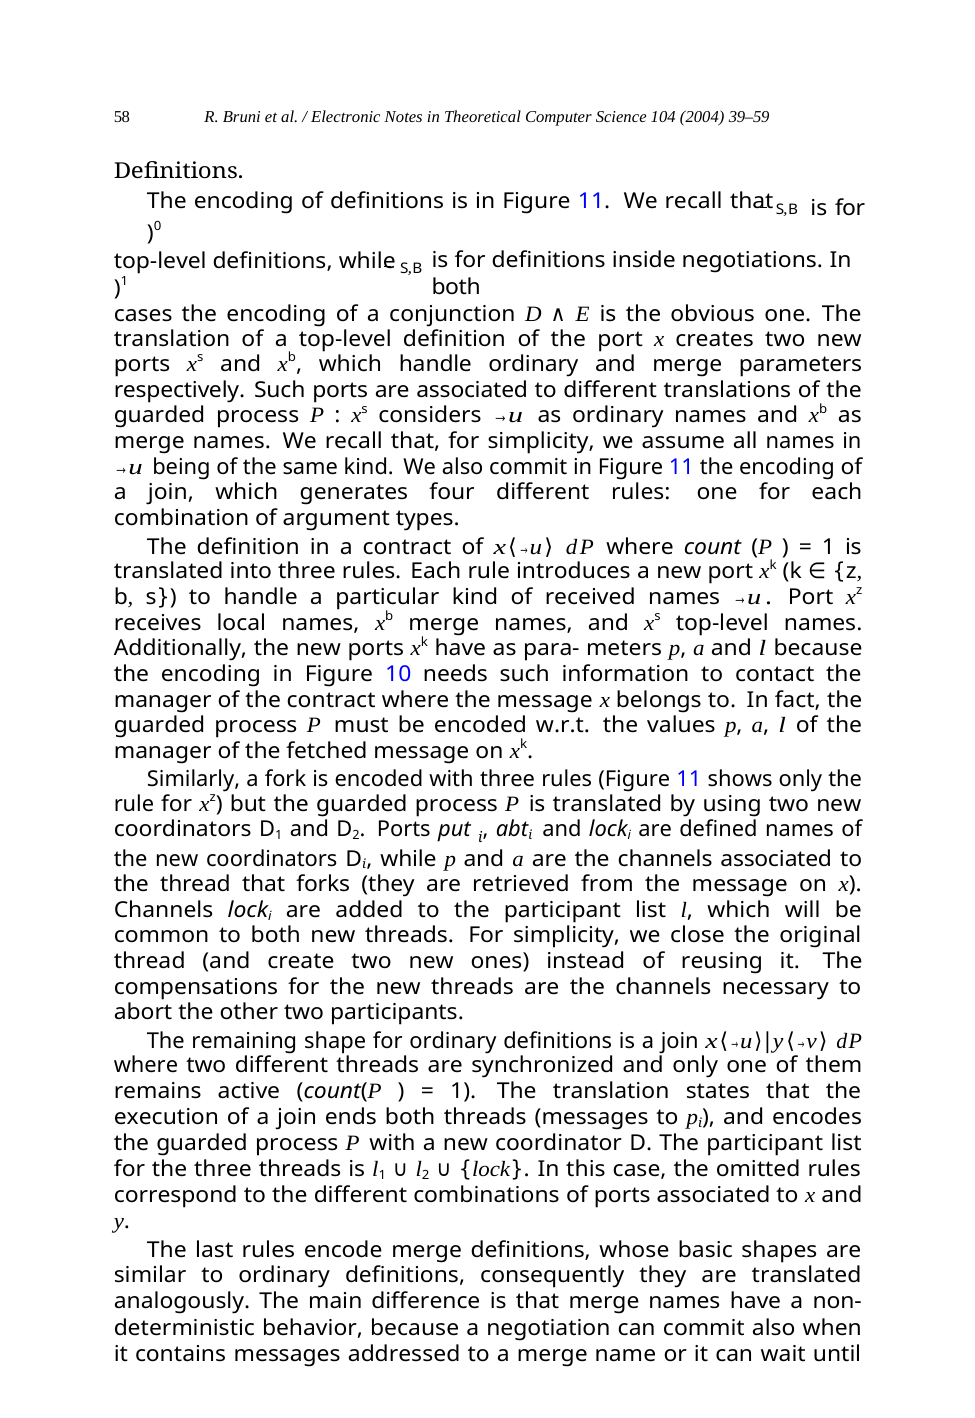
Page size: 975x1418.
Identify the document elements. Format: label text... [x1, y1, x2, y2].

text is for definitions inside negotiations. In both [431, 246, 885, 299]
text top-level definitions, while )1 [113, 246, 412, 301]
text The remaining shape for ordinary definitions is a join x⟨→u⟩|y⟨→v⟩ dP where two different threads are synchronized and only one of them remains active (count(P ) = 1). The translation states that the execution of a join ends both threads (messages to pi), and encodes the guarded process P with a new coordinator D. The participant list for the three threads is l1 ∪ l2 ∪ {lock}. In this case, the omitted rules correspond to the different combinations of ports associated to x and y. [113, 1027, 862, 1235]
text The encoding of definitions is in Figure 11. We recall that )0 [147, 183, 788, 246]
text Definitions. [113, 158, 788, 183]
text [113, 1237, 862, 1368]
text cases the encoding of a conjunction D ∧ E is the obvious one. The translation of a top-level definition of the port x creates two new ports xs and xb, which handle ordinary and merge parameters respectively. Such ports are associated to different translations of the guarded process P : xs considers →u as ordinary names and xb as merge names. We recall that, for simplicity, we assume all names in →u being of the same kind. We also commit in Figure 11 the encoding of a join, which generates four different rules: one for each combination of argument types. [113, 301, 862, 532]
text Similarly, a fork is encoded with three rules (Figure 11 shows only the rule for xz) but the guarded process P is translated by using two new coordinators D1 and D2. Ports put i, abti and locki are defined names of the new coordinators Di, while p and a are the channels associated to the thread that forks (they are retrieved from the message on x). Channels locki are added to the participant list l, which will be common to both new threads. For simplicity, we close the original thread (and create two new ones) instead of reusing it. The compensations for the new threads are the channels necessary to abort the other two participants. [113, 766, 862, 1026]
text is for [810, 192, 885, 221]
text The definition in a contract of x⟨→u⟩ dP where count (P ) = 1 is translated into three rules. Each rule introduces a new port xk (k ∈ {z, b, s}) to handle a particular kind of received names →u. Port xz receives local names, xb merge names, and xs top-level names. Additionally, the new ports xk have as para- meters p, a and l because the encoding in Figure 10 needs such information to contact the manager of the contract where the message x belongs to. In fact, the guarded process P must be encoded w.r.t. the values p, a, l of the manager of the fetched message on xk. [113, 534, 862, 764]
